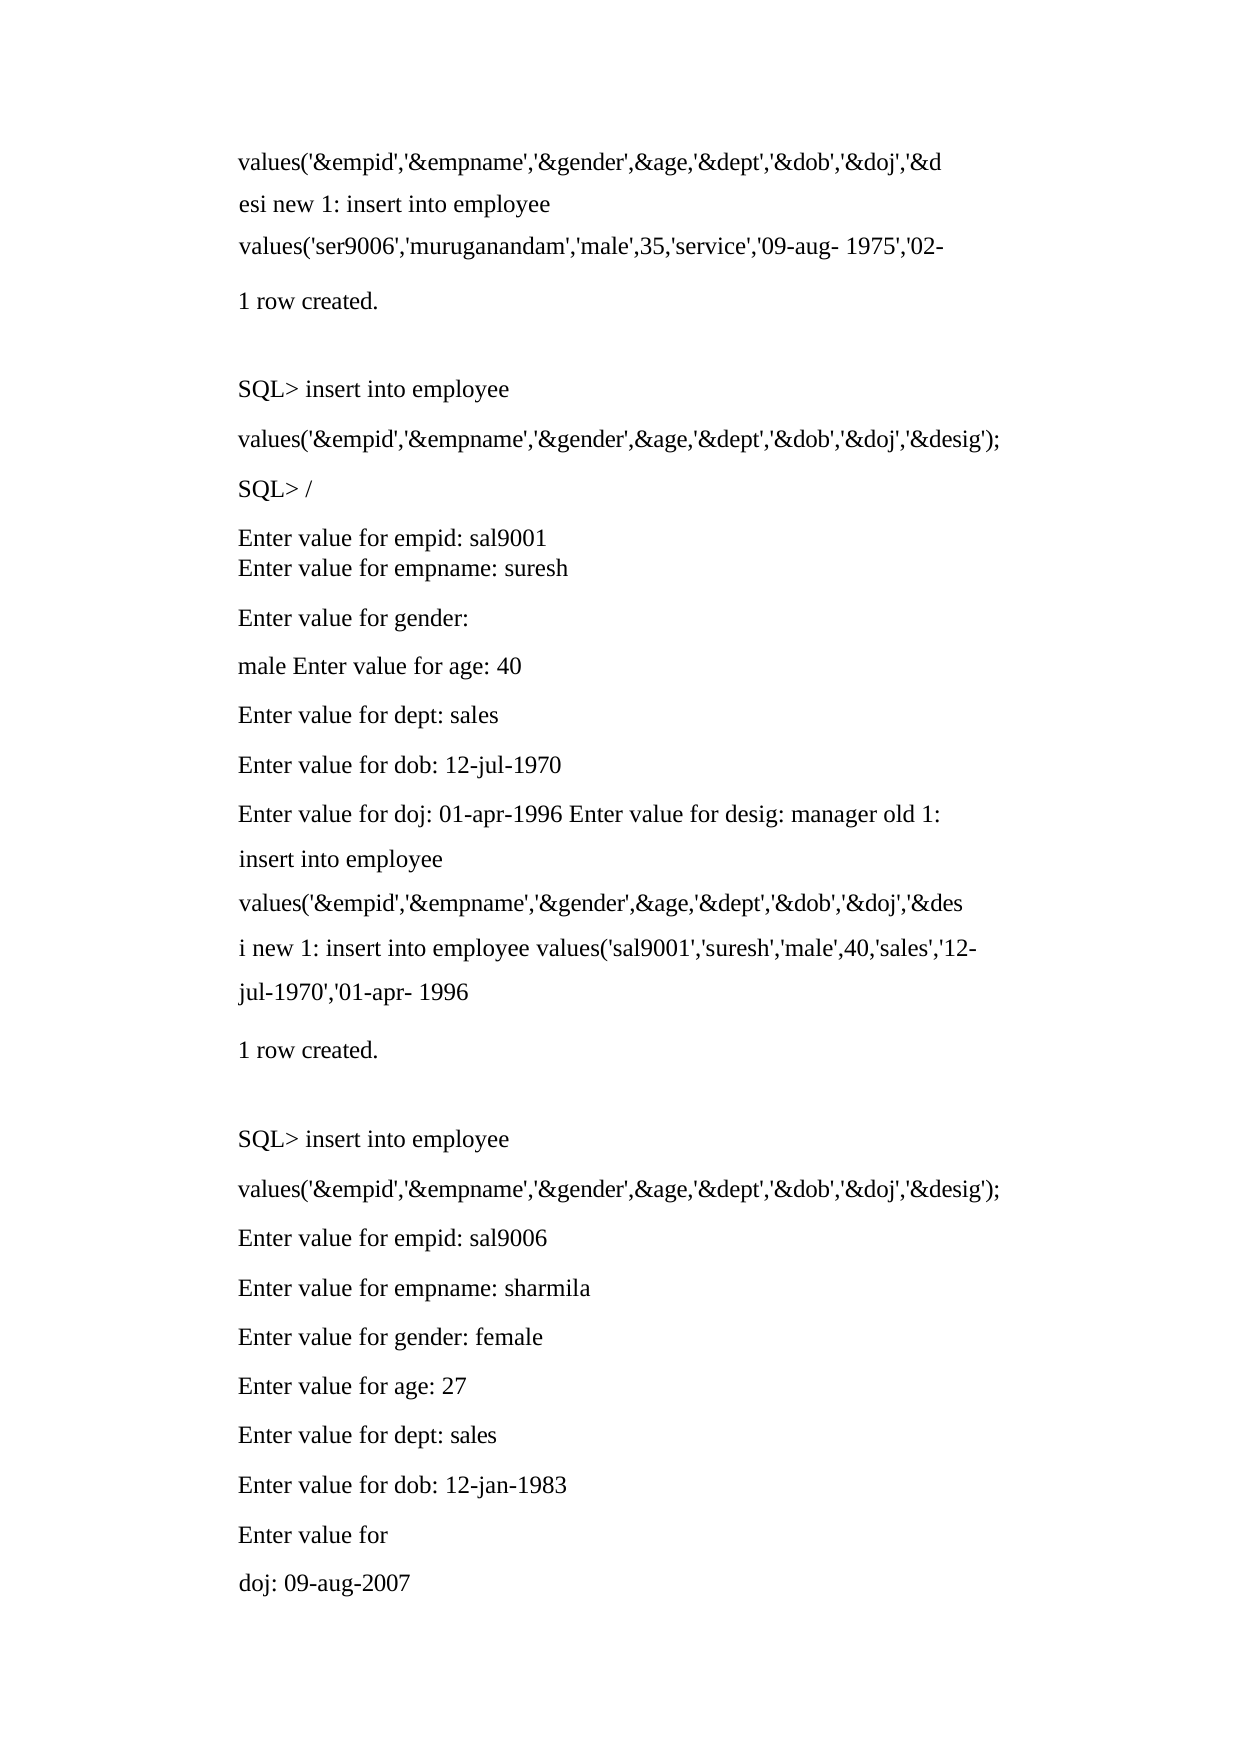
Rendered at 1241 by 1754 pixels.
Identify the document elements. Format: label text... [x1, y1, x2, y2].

text 1 row created. [238, 286, 1203, 315]
text values('&empid','&empname','&gender',&age,'&dept','&dob','&doj','&d esi new 1: insert into employee values('ser9006','muruganandam','male',35,'service','09-aug- 1975','02- [238, 147, 955, 259]
text Enter value for dob: 12-jul-1970 [238, 750, 1203, 779]
text Enter value for dept: sales [238, 1420, 1203, 1449]
text Enter value for empid: sal9001 Enter value for empname: suresh [238, 523, 589, 582]
text 1 row created. [238, 1035, 1203, 1064]
text doj: 09-aug-2007 [239, 1569, 1203, 1596]
text Enter value for gender: male Enter value for age: 40 Enter value for dept: sales [238, 603, 523, 729]
text SQL> insert into employee values('&empid','&empname','&gender',&age,'&dept','&dob','&doj','&desig'); Enter value for empid: sal9006 [238, 1124, 1025, 1252]
text Enter value for dob: 12-jan-1983 Enter value for [238, 1470, 589, 1548]
text Enter value for empname: sharmila Enter value for gender: female Enter value for age: 27 [238, 1273, 595, 1400]
text Enter value for doj: 01-apr-1996 Enter value for desig: manager old 1: insert into employee values('&empid','&empname','&gender',&age,'&dept','&dob','&doj','&des i new 1: insert into employee values('sal9001','suresh','male',40,'sales','12- jul-1970','01-apr- 1996 [238, 799, 977, 1006]
text SQL> insert into employee values('&empid','&empname','&gender',&age,'&dept','&dob','&doj','&desig'); SQL> / [238, 374, 1025, 502]
